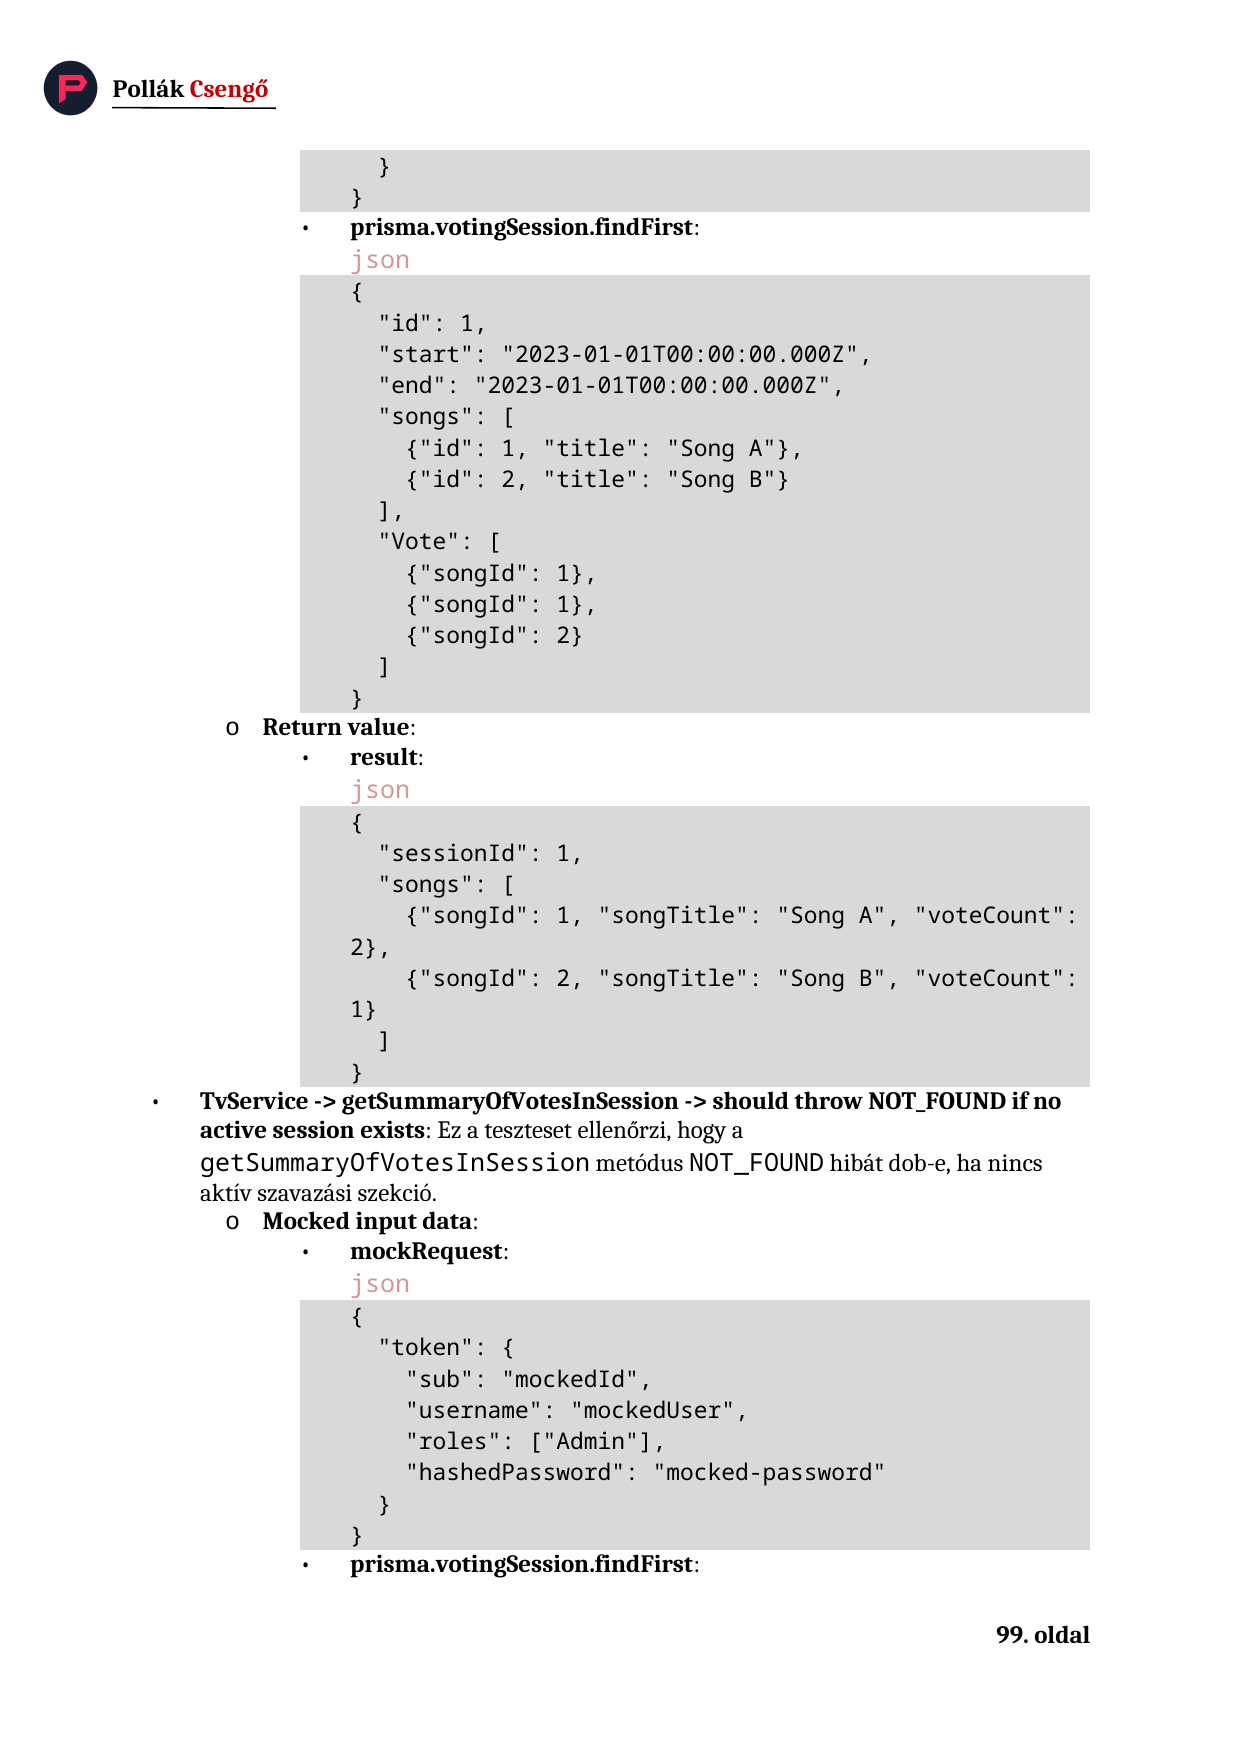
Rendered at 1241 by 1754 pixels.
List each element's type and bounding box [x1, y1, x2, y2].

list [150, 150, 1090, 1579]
picture [39, 56, 99, 117]
